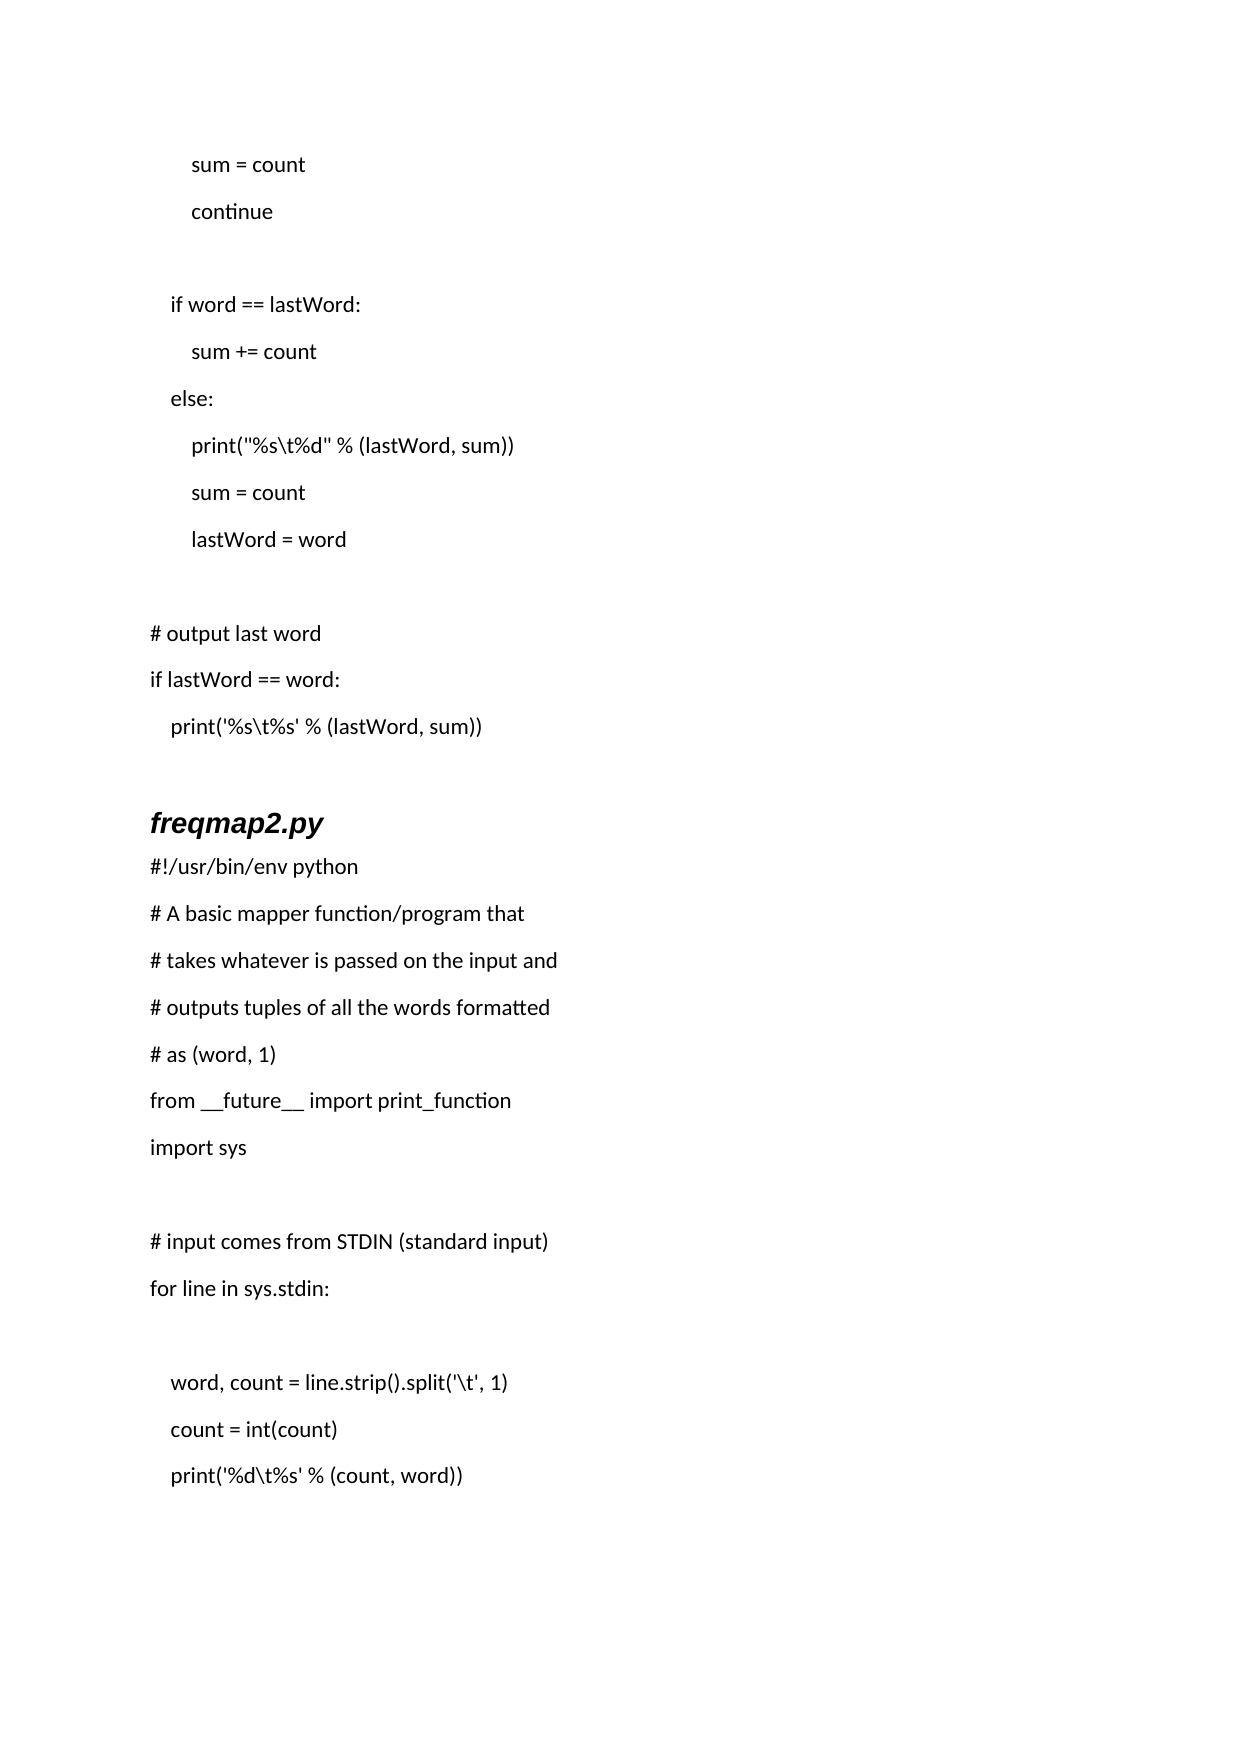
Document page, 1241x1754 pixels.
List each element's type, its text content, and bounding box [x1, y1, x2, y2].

text import sys [150, 1133, 1090, 1162]
text # outputs tuples of all the words formatted [150, 993, 1090, 1021]
text lastWord = word [150, 525, 1090, 553]
text sum = count [150, 150, 1090, 178]
text for line in sys.stdin: [150, 1274, 1090, 1302]
text # as (word, 1) [150, 1040, 1090, 1068]
text sum += count [150, 337, 1090, 366]
text print('%d\t%s' % (count, word)) [150, 1462, 1090, 1490]
text from __future__ import print_function [150, 1087, 1090, 1115]
subtitle freqmap2.py [150, 806, 1090, 840]
text sum = count [150, 478, 1090, 506]
text count = int(count) [150, 1415, 1090, 1443]
text print('%s\t%s' % (lastWord, sum)) [150, 712, 1090, 741]
text # A basic mapper function/program that [150, 899, 1090, 927]
text if word == lastWord: [150, 291, 1090, 319]
text word, count = line.strip().split('\t', 1) [150, 1368, 1090, 1396]
text if lastWord == word: [150, 666, 1090, 694]
text # takes whatever is passed on the input and [150, 946, 1090, 974]
text # output last word [150, 619, 1090, 647]
text else: [150, 384, 1090, 412]
text continue [150, 197, 1090, 225]
text print("%s\t%d" % (lastWord, sum)) [150, 431, 1090, 459]
text # input comes from STDIN (standard input) [150, 1227, 1090, 1255]
text #!/usr/bin/env python [150, 852, 1090, 880]
